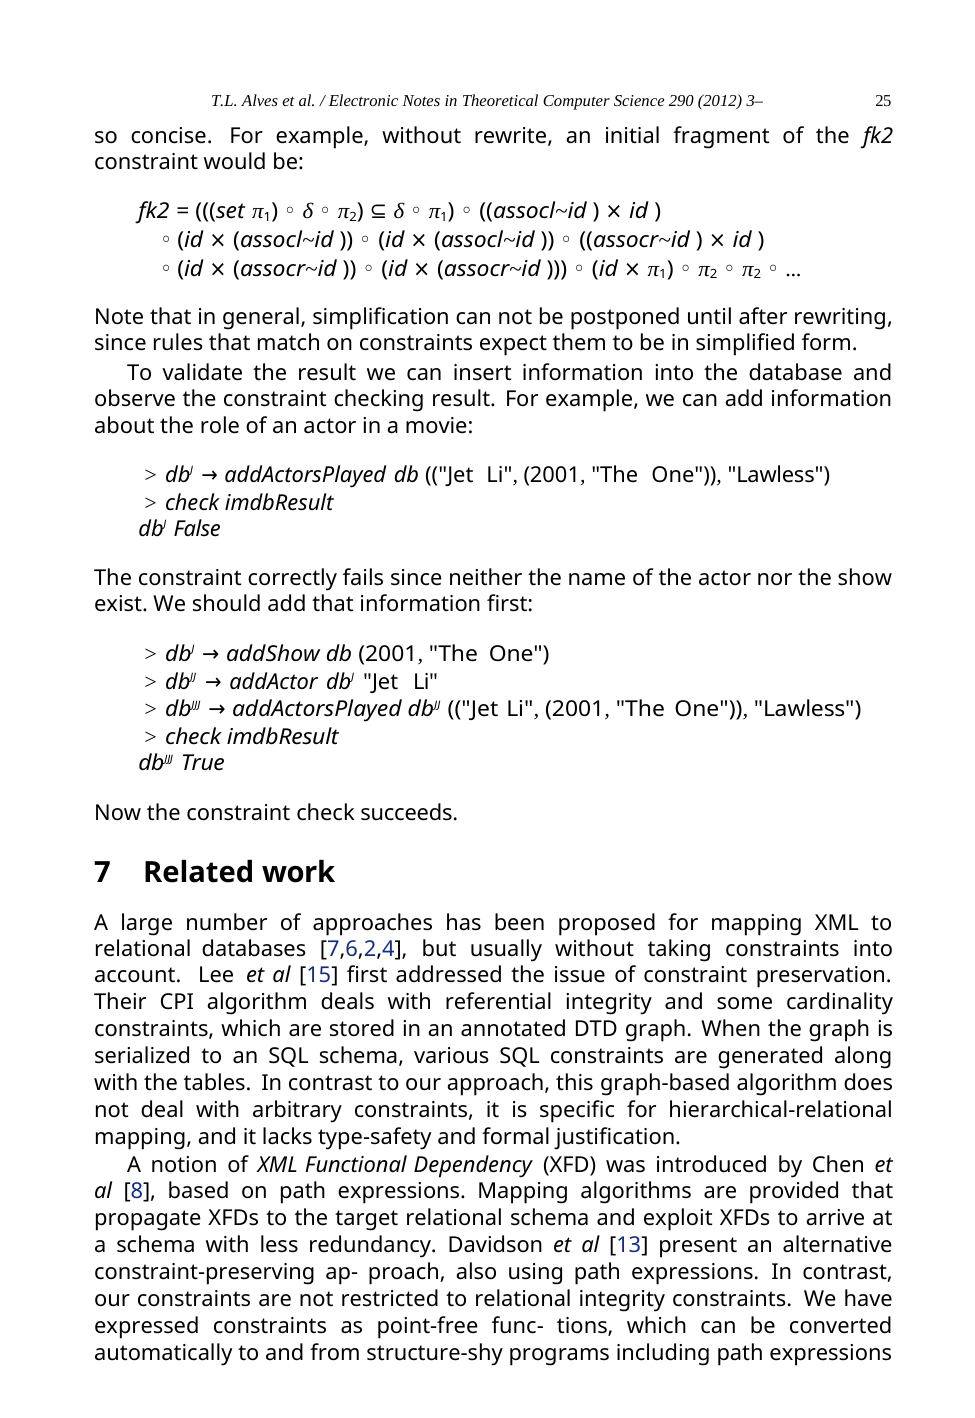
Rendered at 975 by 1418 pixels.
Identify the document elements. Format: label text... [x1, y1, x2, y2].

list dbj → addActorsPlayed db (("Jet Li", (2001, "The One")), "Lawless") [143, 459, 904, 488]
text The constraint correctly fails since neither the name of the actor nor the show exist. We should add that information first: [94, 564, 893, 618]
list dbj → addShow db (2001, "The One") [143, 638, 904, 667]
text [94, 1151, 893, 1366]
text Now the constraint check succeeds. [94, 797, 904, 826]
list dbjjj → addActorsPlayed dbjj (("Jet Li", (2001, "The One")), "Lawless") [143, 695, 904, 722]
text A large number of approaches has been proposed for mapping XML to relational databases [7,6,2,4], but usually without taking constraints into account. Lee et al [15] first addressed the issue of constraint preservation. Their CPI algorithm deals with referential integrity and some cardinality constraints, which are stored in an annotated DTD graph. When the graph is serialized to an SQL schema, various SQL constraints are generated along with the tables. In contrast to our approach, this graph-based algorithm does not deal with arbitrary constraints, it is specific for hierarchical-relational mapping, and it lacks type-safety and formal justification. [94, 909, 893, 1151]
text fk2 = (((set π1) ◦ δ ◦ π2) ⊆ δ ◦ π1) ◦ ((assocl~id ) × id ) [138, 196, 904, 225]
list check imdbResult dbj False [138, 489, 366, 542]
list check imdbResult dbjjj True [138, 723, 375, 777]
list dbjj → addActor dbj "Jet Li" [143, 667, 904, 695]
text Note that in general, simplification can not be postponed until after rewriting, since rules that match on constraints expect them to be in simplified form. [94, 303, 893, 357]
list (id × (assocr~id )) ◦ (id × (assocr~id ))) ◦ (id × π1) ◦ π2 ◦ π2 ◦ ... [160, 253, 904, 282]
subtitle Related work [94, 851, 904, 891]
text so concise. For example, without rewrite, an initial fragment of the fk2 constraint would be: [94, 122, 893, 176]
list (id × (assocl~id )) ◦ (id × (assocl~id )) ◦ ((assocr~id ) × id ) [160, 225, 904, 253]
text To validate the result we can insert information into the database and observe the constraint checking result. For example, we can add information about the role of an actor in a movie: [94, 359, 893, 439]
